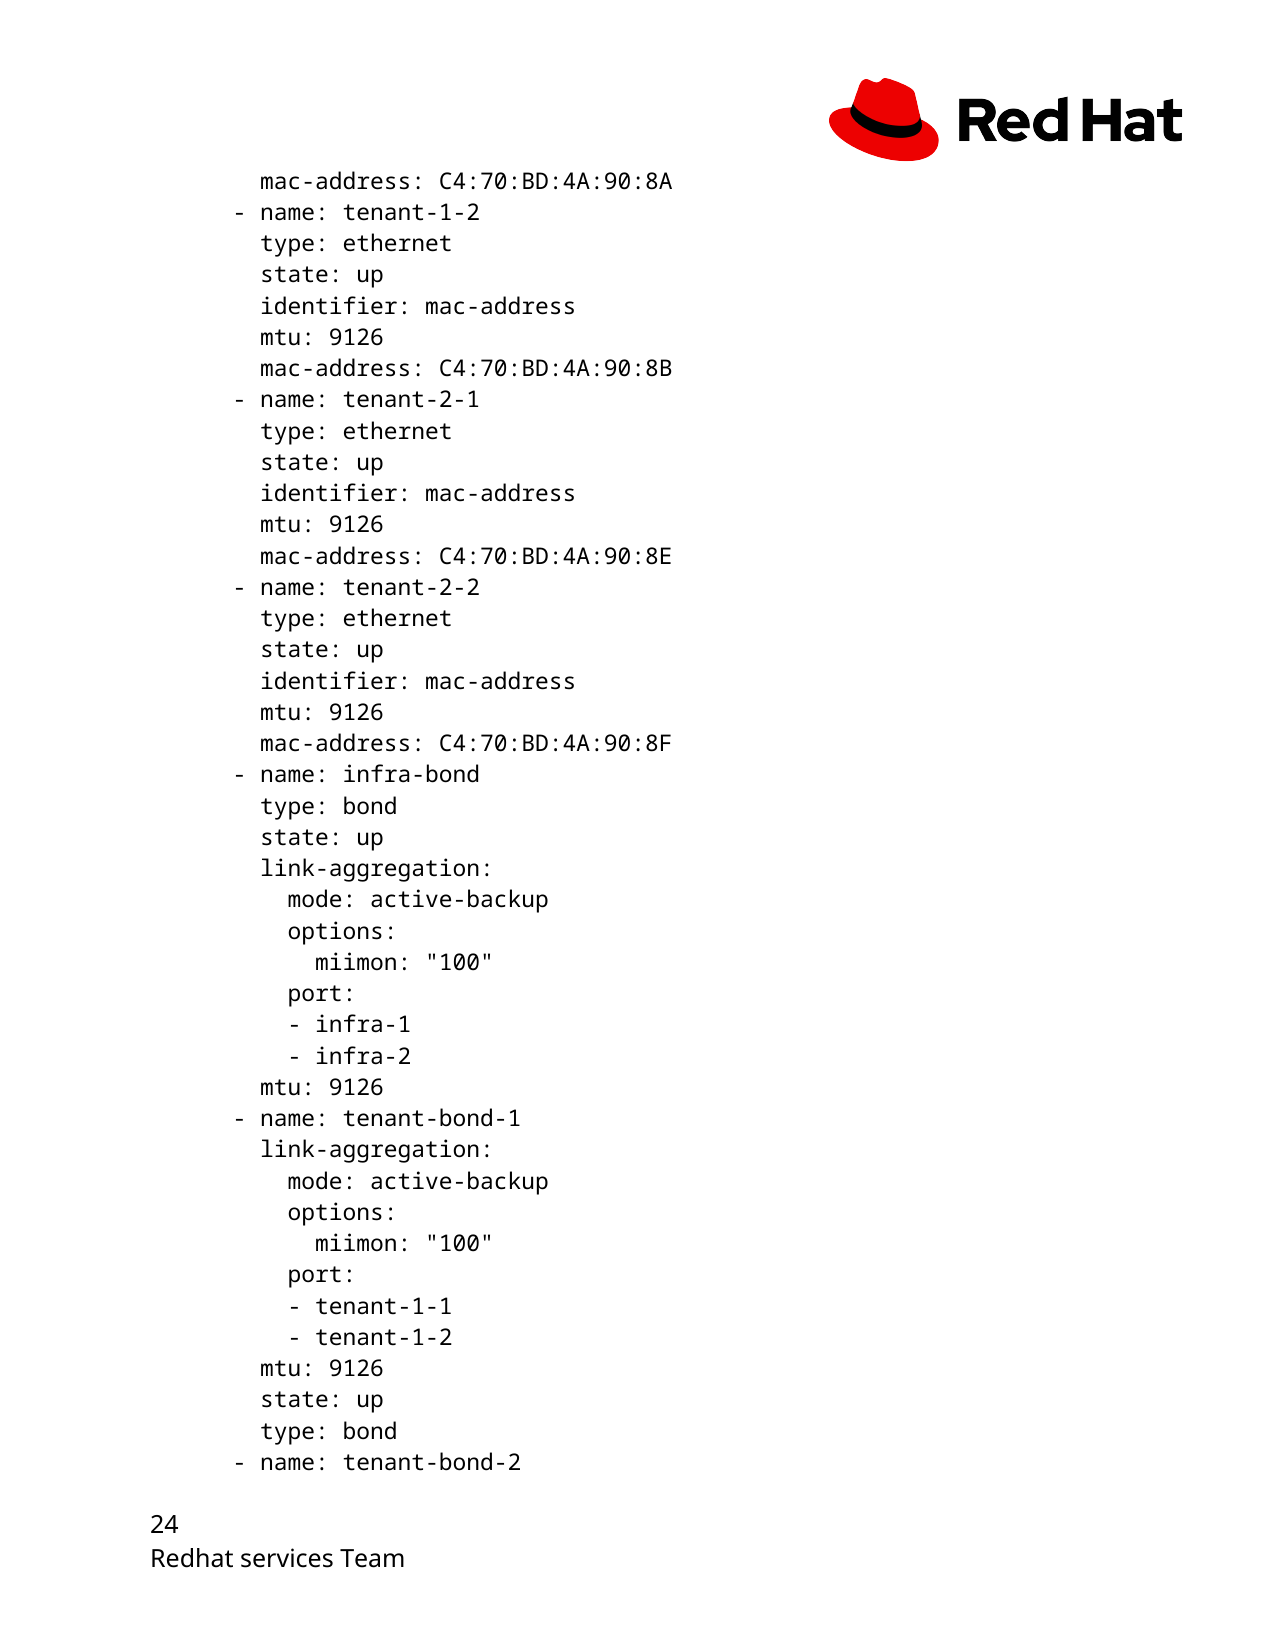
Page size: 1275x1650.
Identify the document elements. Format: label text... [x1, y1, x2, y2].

picture [825, 74, 1186, 165]
